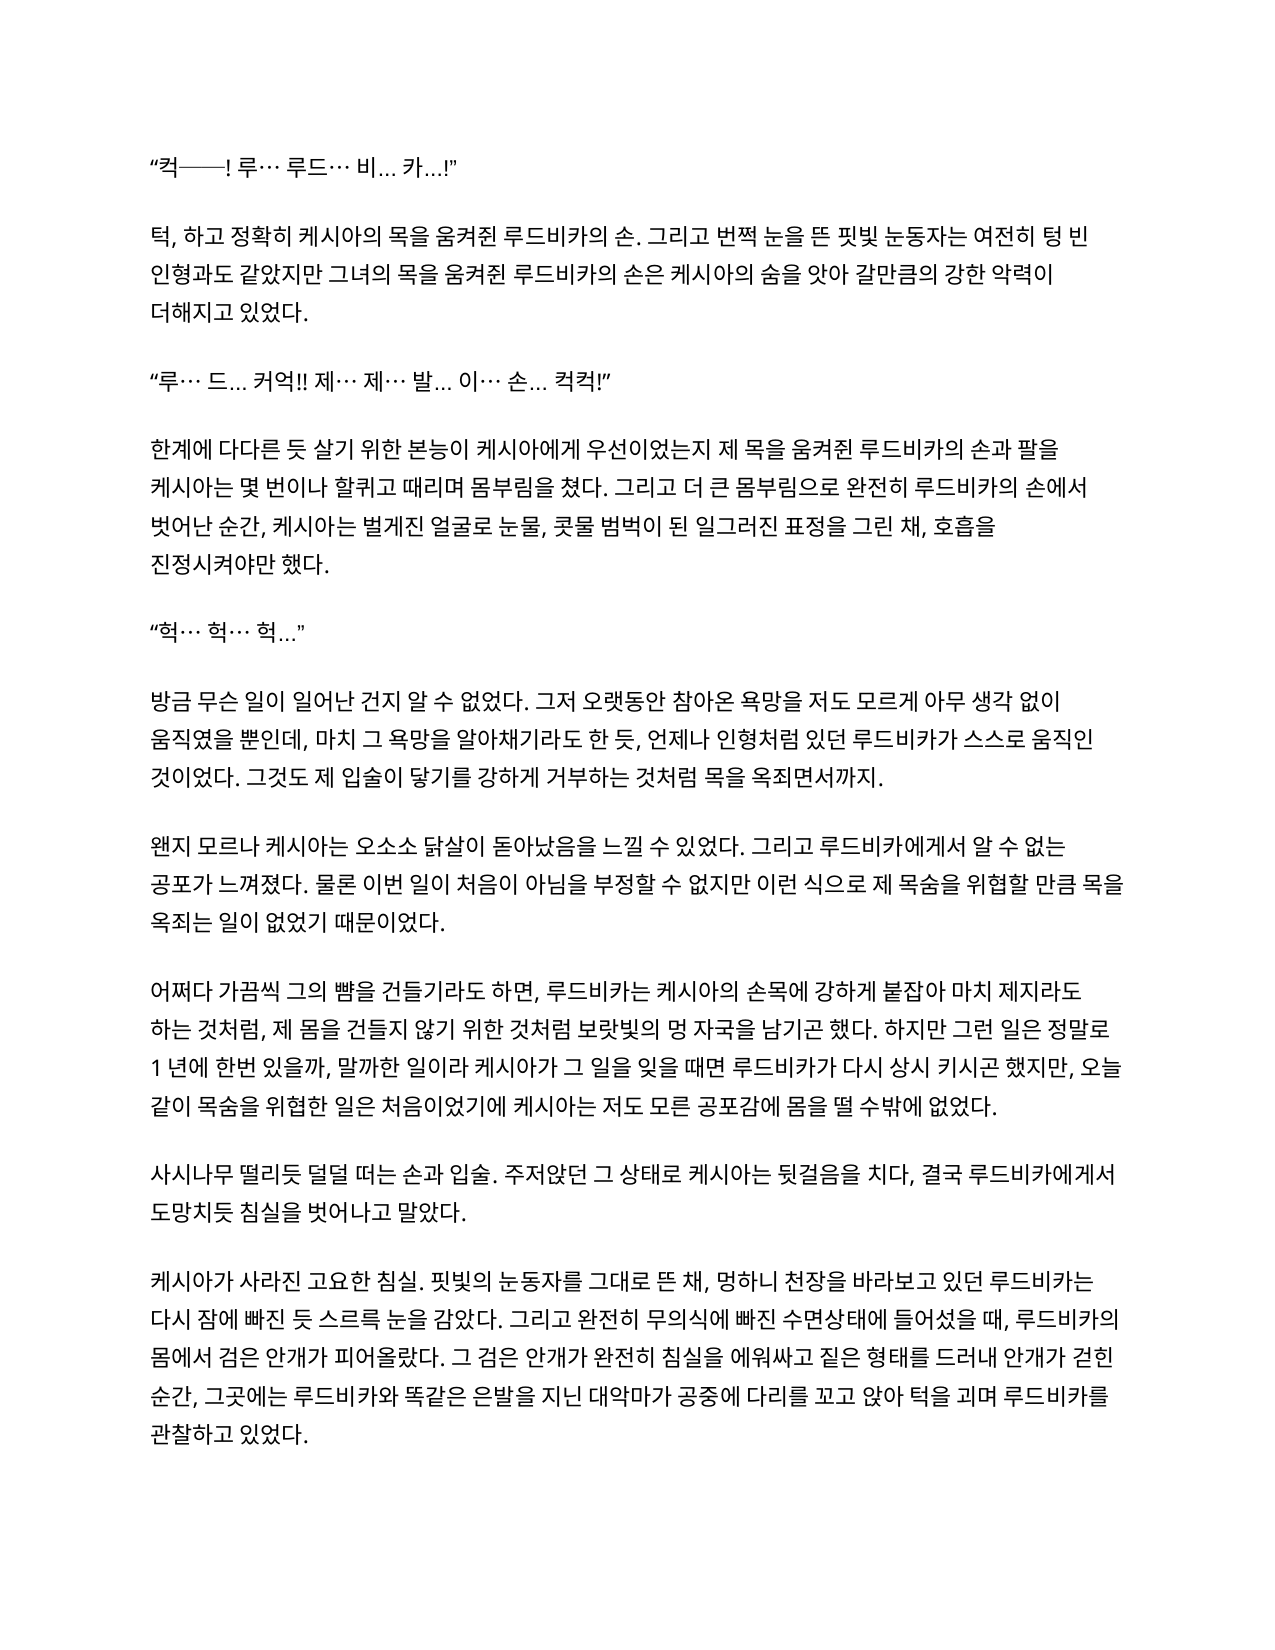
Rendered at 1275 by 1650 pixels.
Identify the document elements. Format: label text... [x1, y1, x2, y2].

text 한계에 다다른 듯 살기 위한 본능이 케시아에게 우선이었는지 제 목을 움켜쥔 루드비카의 손과 팔을 케시아는 몇 번이나 할퀴고 때리며 몸부림을 쳤다. 그리고 더 큰 몸부림으로 완전히 루드비카의 손에서 벗어난 순간, 케시아는 벌게진 얼굴로 눈물, 콧물 범벅이 된 일그러진 표정을 그린 채, 호흡을 진정시켜야만 했다. [150, 432, 1125, 580]
text “루… 드... 커억!! 제… 제… 발... 이… 손... 컥컥!” [150, 363, 1125, 397]
text “헉… 헉… 헉...” [150, 615, 1125, 648]
text 방금 무슨 일이 일어난 건지 알 수 없었다. 그저 오랫동안 참아온 욕망을 저도 모르게 아무 생각 없이 움직였을 뿐인데, 마치 그 욕망을 알아채기라도 한 듯, 언제나 인형처럼 있던 루드비카가 스스로 움직인 것이었다. 그것도 제 입술이 닿기를 강하게 거부하는 것처럼 목을 옥죄면서까지. [150, 684, 1125, 793]
text “컥──! 루… 루드… 비... 카...!” [150, 150, 1125, 183]
text 어쩌다 가끔씩 그의 뺨을 건들기라도 하면, 루드비카는 케시아의 손목에 강하게 붙잡아 마치 제지라도 하는 것처럼, 제 몸을 건들지 않기 위한 것처럼 보랏빛의 멍 자국을 남기곤 했다. 하지만 그런 일은 정말로 1년에 한번 있을까, 말까한 일이라 케시아가 그 일을 잊을 때면 루드비카가 다시 상시 키시곤 했지만, 오늘 같이 목숨을 위협한 일은 처음이었기에 케시아는 저도 모른 공포감에 몸을 떨 수밖에 없었다. [150, 974, 1125, 1122]
text 사시나무 떨리듯 덜덜 떠는 손과 입술. 주저앉던 그 상태로 케시아는 뒷걸음을 치다, 결국 루드비카에게서 도망치듯 침실을 벗어나고 말았다. [150, 1157, 1125, 1228]
text 케시아가 사라진 고요한 침실. 핏빛의 눈동자를 그대로 뜬 채, 멍하니 천장을 바라보고 있던 루드비카는 다시 잠에 빠진 듯 스르륵 눈을 감았다. 그리고 완전히 무의식에 빠진 수면상태에 들어섰을 때, 루드비카의 몸에서 검은 안개가 피어올랐다. 그 검은 안개가 완전히 침실을 에워싸고 짙은 형태를 드러내 안개가 걷힌 순간, 그곳에는 루드비카와 똑같은 은발을 지닌 대악마가 공중에 다리를 꼬고 앉아 턱을 괴며 루드비카를 관찰하고 있었다. [150, 1264, 1125, 1450]
text 왠지 모르나 케시아는 오소소 닭살이 돋아났음을 느낄 수 있었다. 그리고 루드비카에게서 알 수 없는 공포가 느껴졌다. 물론 이번 일이 처음이 아님을 부정할 수 없지만 이런 식으로 제 목숨을 위협할 만큼 목을 옥죄는 일이 없었기 때문이었다. [150, 829, 1125, 938]
text 턱, 하고 정확히 케시아의 목을 움켜쥔 루드비카의 손. 그리고 번쩍 눈을 뜬 핏빛 눈동자는 여전히 텅 빈 인형과도 같았지만 그녀의 목을 움켜쥔 루드비카의 손은 케시아의 숨을 앗아 갈만큼의 강한 악력이 더해지고 있었다. [150, 218, 1125, 328]
